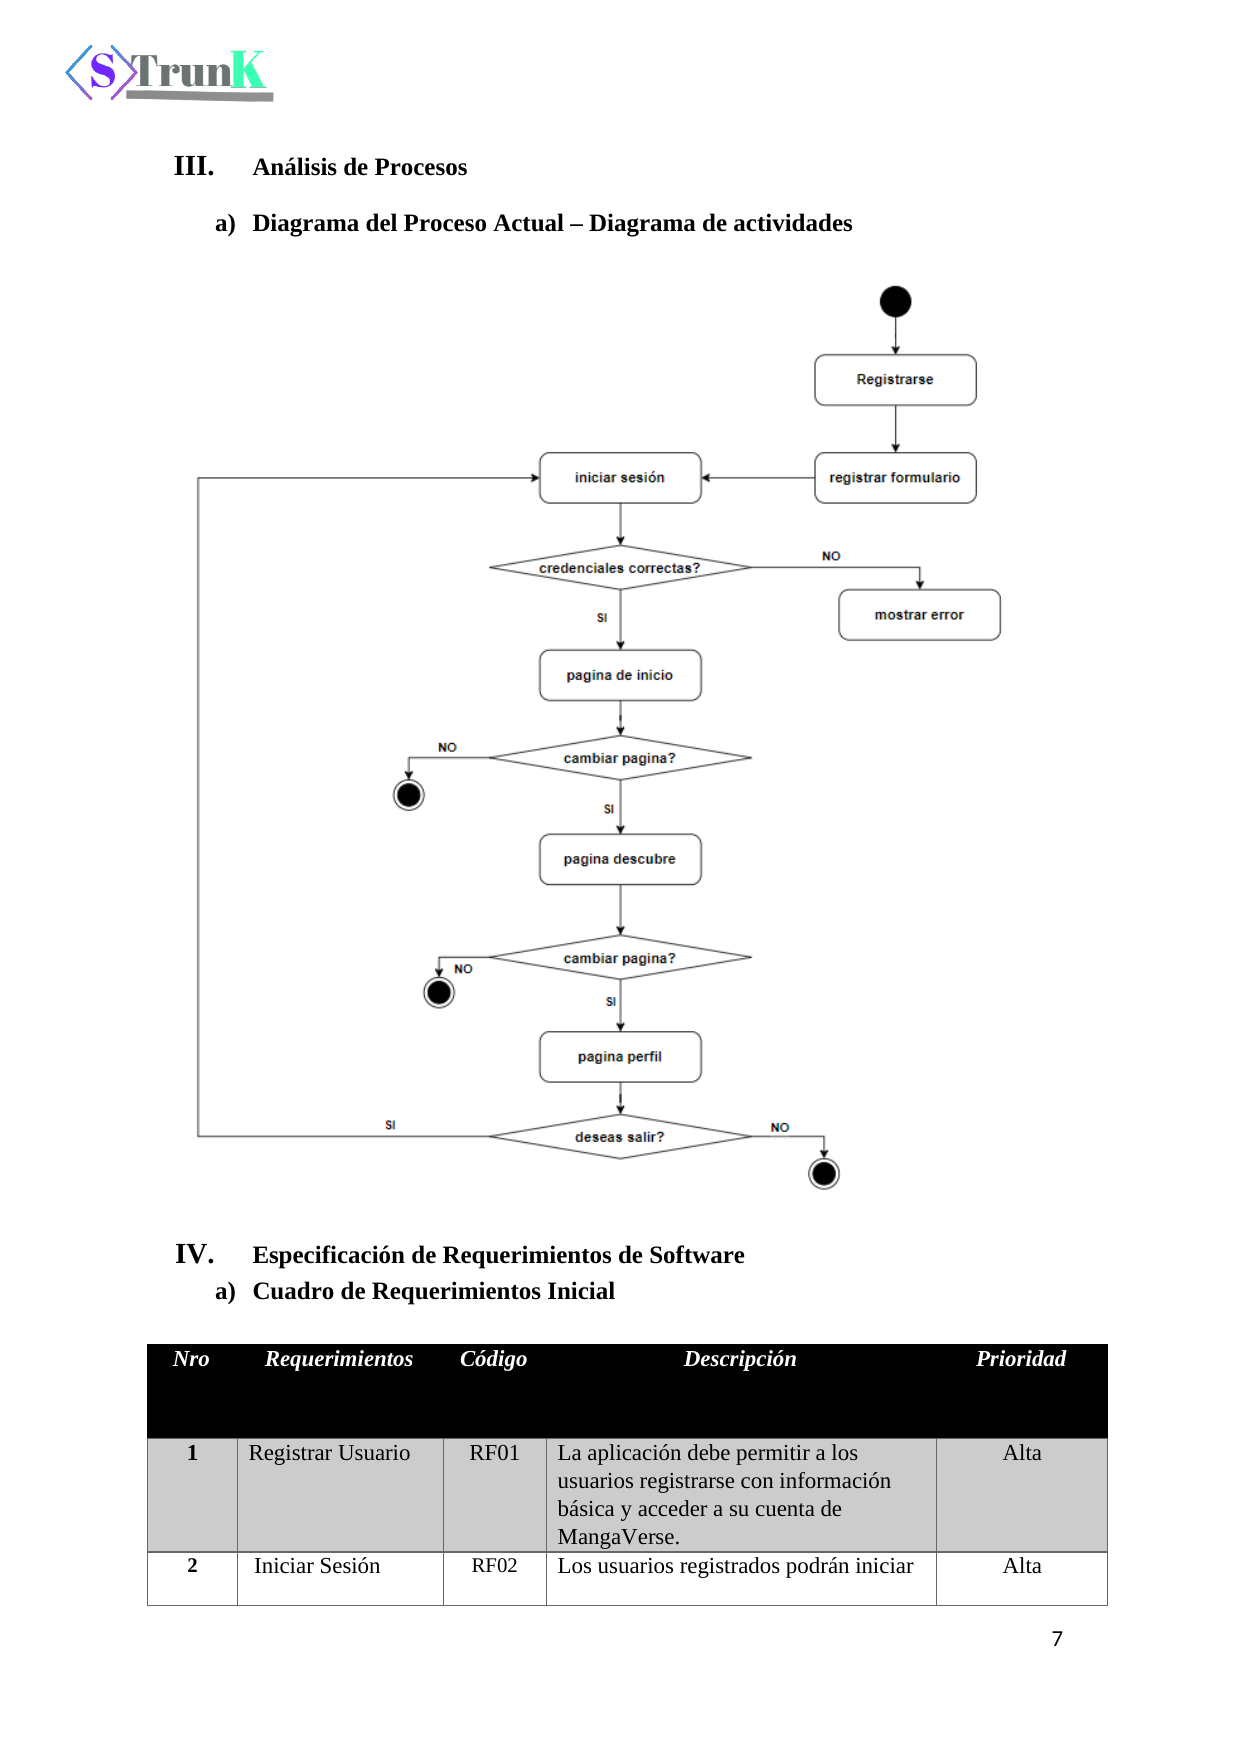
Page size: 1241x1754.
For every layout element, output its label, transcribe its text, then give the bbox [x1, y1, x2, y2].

table_cell 1 [148, 1439, 237, 1551]
table_cell 2 [148, 1553, 237, 1605]
table_cell La aplicación debe permitir a los usuarios registrarse con información básica y acceder a su cuenta de MangaVerse. [547, 1439, 936, 1551]
table_cell RF02 [444, 1553, 546, 1605]
table_header Nro [148, 1345, 237, 1438]
picture [177, 276, 1063, 1210]
table_header Código [444, 1345, 546, 1438]
subtitle Cuadro de Requerimientos Inicial [215, 1276, 1063, 1305]
table_header Descripción [547, 1345, 936, 1438]
table_cell Iniciar Sesión [238, 1553, 443, 1605]
table_cell Alta [937, 1553, 1107, 1605]
table_header Prioridad [937, 1345, 1107, 1438]
table_cell Alta [937, 1439, 1107, 1551]
table_header Requerimientos [238, 1345, 443, 1438]
picture [60, 30, 287, 112]
subtitle Especificación de Requerimientos de Software [215, 1236, 1063, 1270]
table_cell RF01 [444, 1439, 546, 1551]
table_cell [547, 1553, 936, 1605]
subtitle Diagrama del Proceso Actual – Diagrama de actividades [215, 208, 1063, 237]
subtitle Análisis de Procesos [215, 148, 1063, 181]
table_cell Registrar Usuario [238, 1439, 443, 1551]
